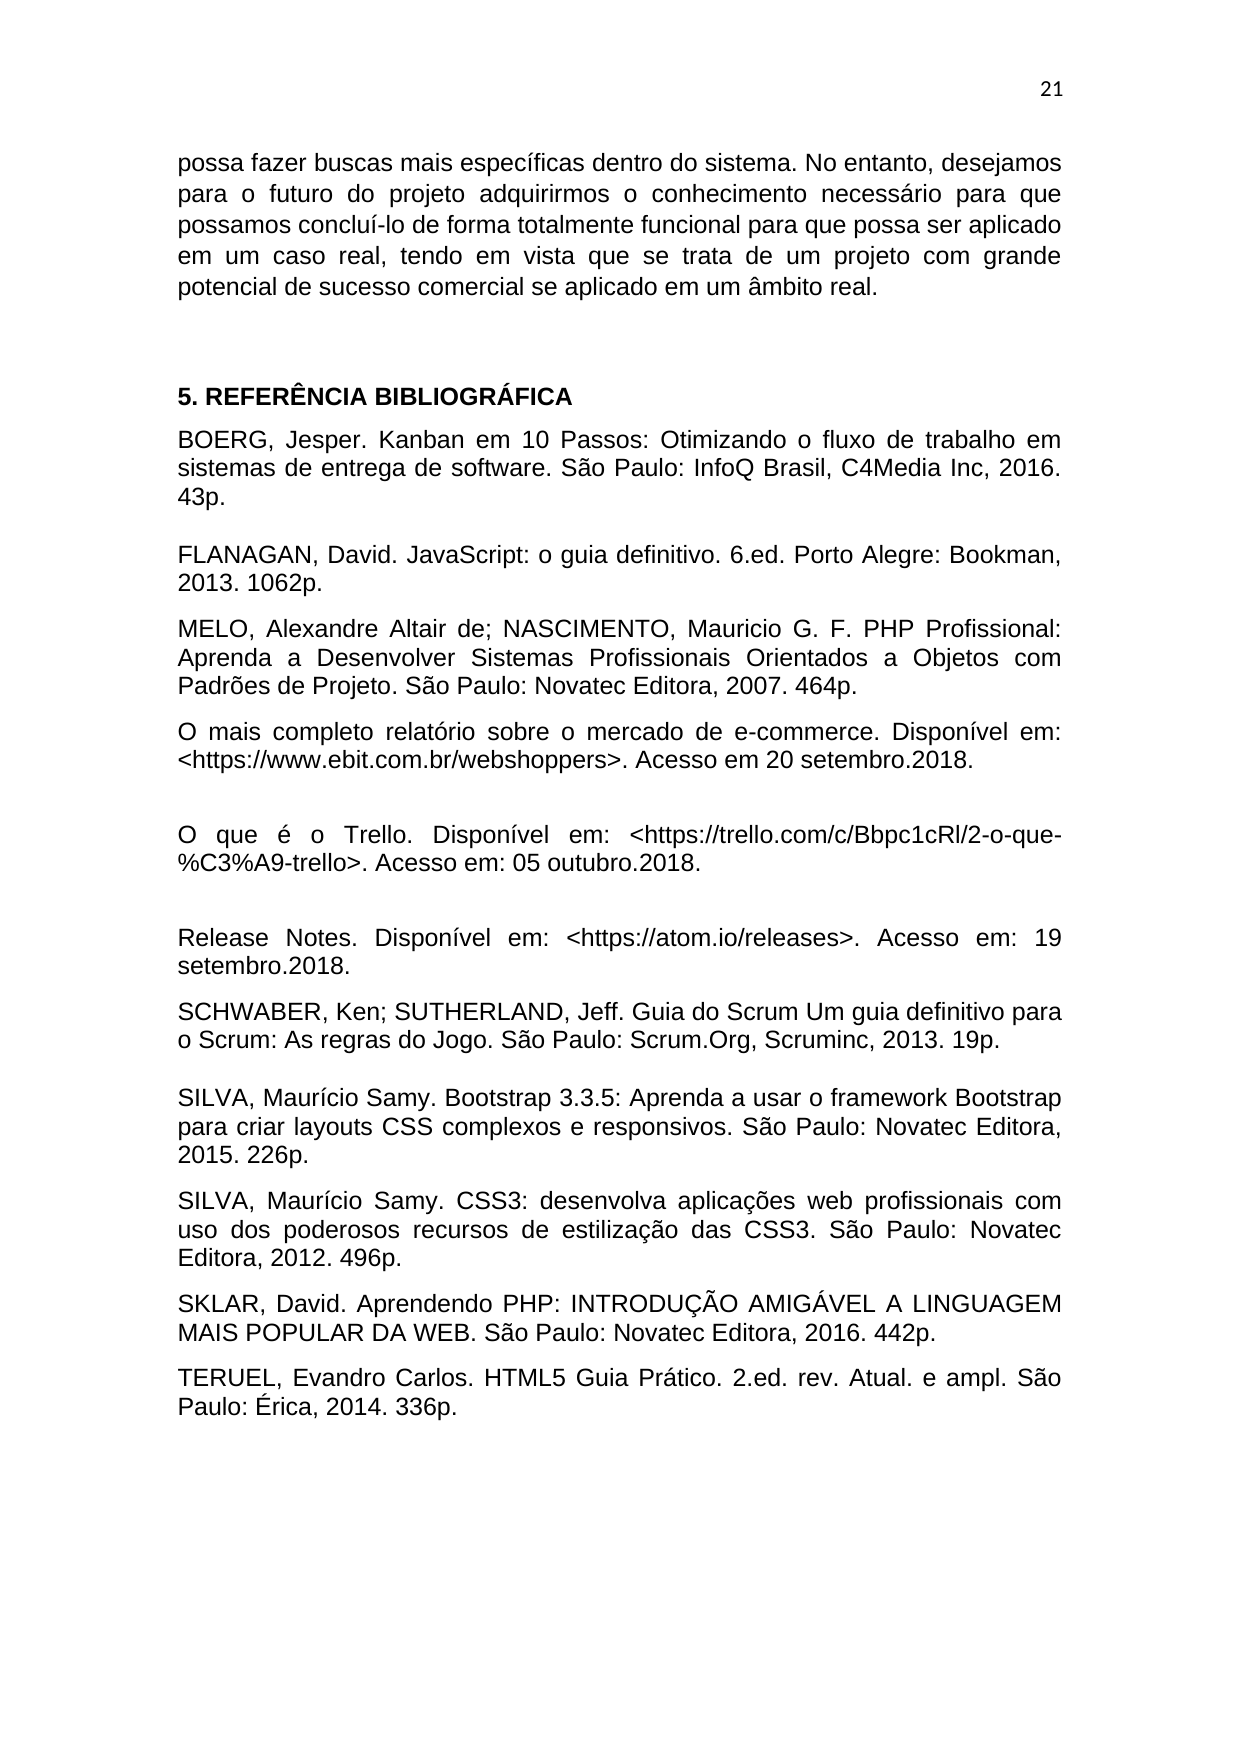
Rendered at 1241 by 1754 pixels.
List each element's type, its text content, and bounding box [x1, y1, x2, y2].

text FLANAGAN, David. JavaScript: o guia definitivo. 6.ed. Porto Alegre: Bookman, 2013. 1062p. [177, 540, 1063, 597]
text MELO, Alexandre Altair de; NASCIMENTO, Mauricio G. F. PHP Profissional: Aprenda a Desenvolver Sistemas Profissionais Orientados a Objetos com Padrões de Projeto. São Paulo: Novatec Editora, 2007. 464p. [177, 614, 1063, 700]
text O que é o Trello. Disponível em: <https://trello.com/c/Bbpc1cRl/2-o-que-%C3%A9-trello>. Acesso em: 05 outubro.2018. [177, 820, 1063, 877]
text BOERG, Jesper. Kanban em 10 Passos: Otimizando o fluxo de trabalho em sistemas de entrega de software. São Paulo: InfoQ Brasil, C4Media Inc, 2016. 43p. [177, 425, 1063, 511]
subtitle 5. REFERÊNCIA BIBLIOGRÁFICA [177, 382, 1063, 410]
text TERUEL, Evandro Carlos. HTML5 Guia Prático. 2.ed. rev. Atual. e ampl. São Paulo: Érica, 2014. 336p. [177, 1363, 1063, 1421]
text Release Notes. Disponível em: <https://atom.io/releases>. Acesso em: 19 setembro.2018. [177, 923, 1063, 980]
text SCHWABER, Ken; SUTHERLAND, Jeff. Guia do Scrum Um guia definitivo para o Scrum: As regras do Jogo. São Paulo: Scrum.Org, Scruminc, 2013. 19p. [177, 997, 1063, 1054]
text SKLAR, David. Aprendendo PHP: INTRODUÇÃO AMIGÁVEL A LINGUAGEM MAIS POPULAR DA WEB. São Paulo: Novatec Editora, 2016. 442p. [177, 1289, 1063, 1346]
text SILVA, Maurício Samy. Bootstrap 3.3.5: Aprenda a usar o framework Bootstrap para criar layouts CSS complexos e responsivos. São Paulo: Novatec Editora, 2015. 226p. [177, 1083, 1063, 1169]
text SILVA, Maurício Samy. CSS3: desenvolva aplicações web profissionais com uso dos poderosos recursos de estilização das CSS3. São Paulo: Novatec Editora, 2012. 496p. [177, 1186, 1063, 1272]
text O mais completo relatório sobre o mercado de e-commerce. Disponível em: <https://www.ebit.com.br/webshoppers>. Acesso em 20 setembro.2018. [177, 717, 1063, 774]
